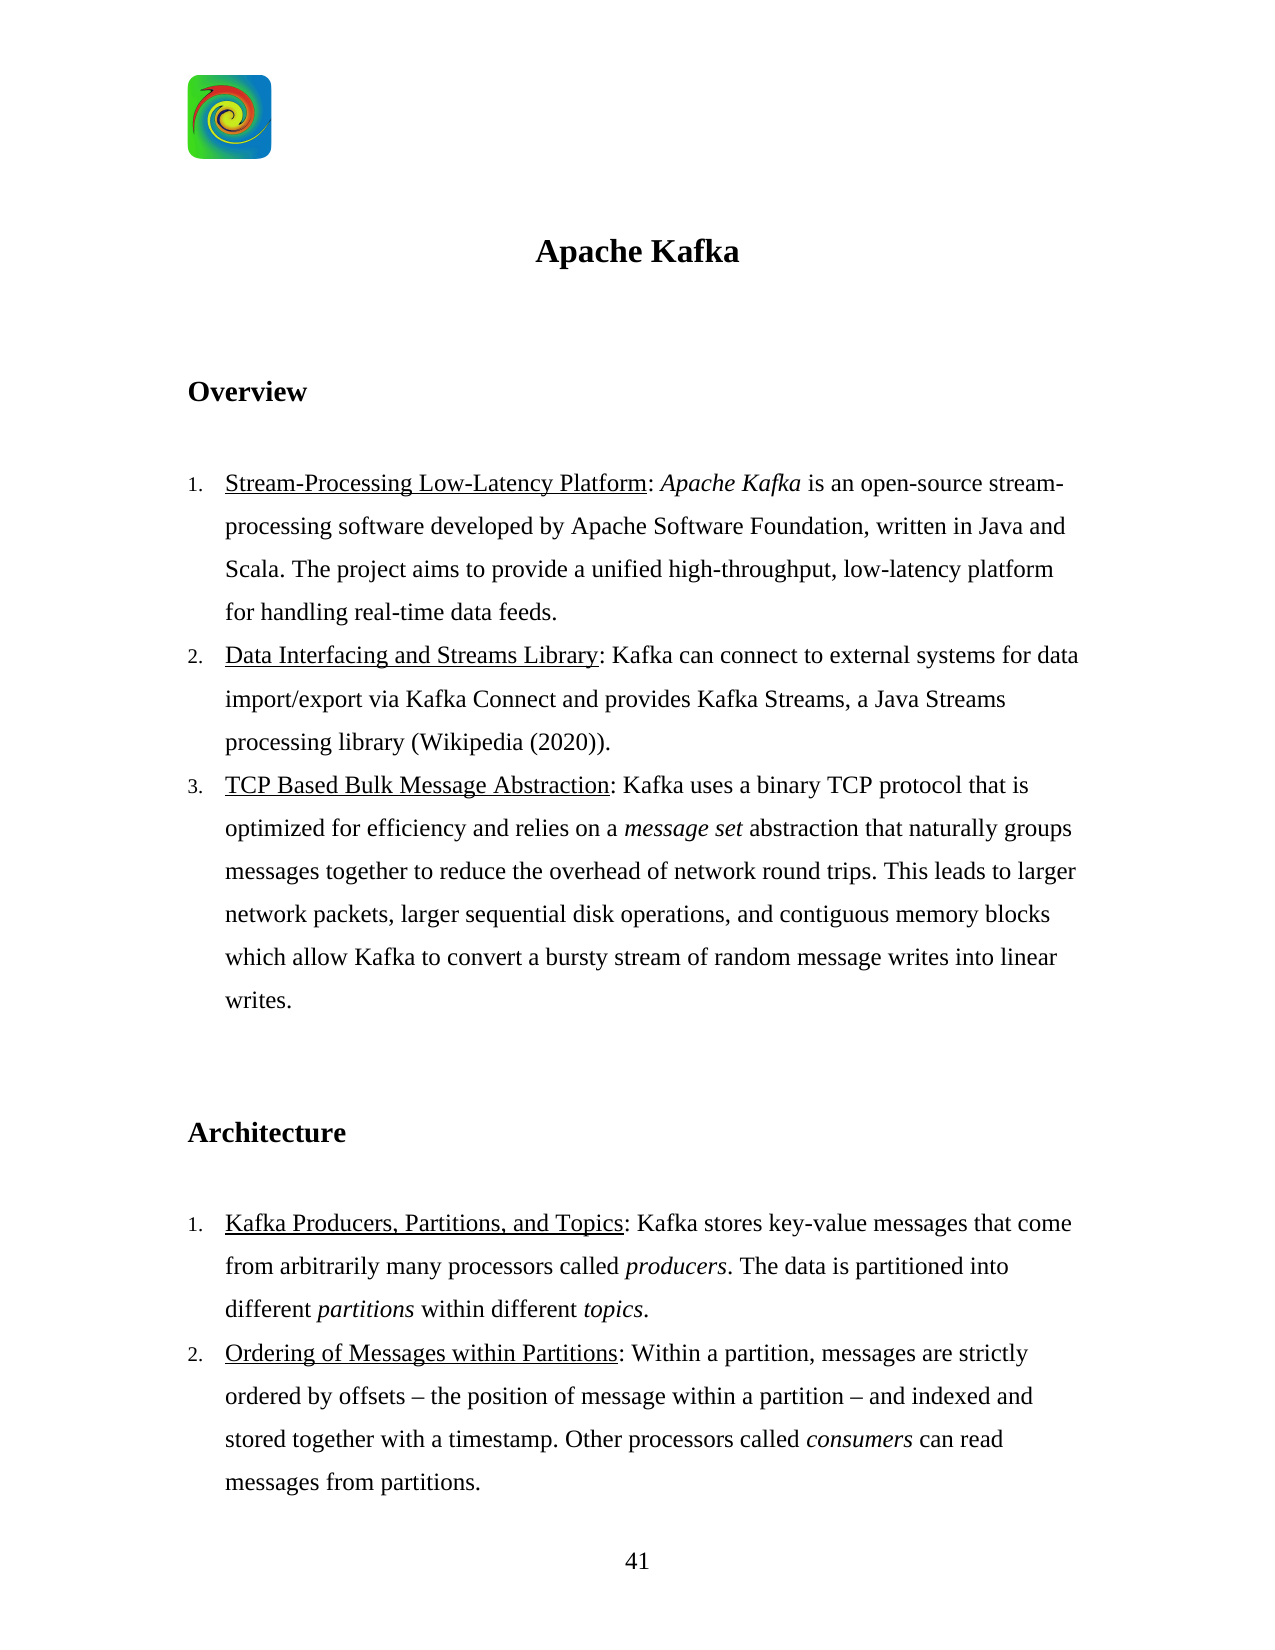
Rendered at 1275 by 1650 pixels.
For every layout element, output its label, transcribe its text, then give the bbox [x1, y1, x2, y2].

text Architecture [187, 1115, 1087, 1148]
list Data Interfacing and Streams Library: Kafka can connect to external systems for data import/export via Kafka Connect and provides Kafka Streams, a Java Streams processing library (Wikipedia (2020)). [187, 641, 1087, 756]
text Overview [187, 374, 1087, 408]
picture [220, 75, 272, 159]
list Stream-Processing Low-Latency Platform: Apache Kafka is an open-source stream-processing software developed by Apache Software Foundation, written in Java and Scala. The project aims to provide a unified high-throughput, low-latency platform for handling real-time data feeds. [187, 468, 1087, 626]
list TCP Based Bulk Message Abstraction: Kafka uses a binary TCP protocol that is optimized for efficiency and relies on a message set abstraction that naturally groups messages together to reduce the overhead of network round trips. This leads to larger network packets, larger sequential disk operations, and contiguous memory blocks which allow Kafka to convert a bursty stream of random message writes into linear writes. [187, 770, 1087, 1014]
list Ordering of Messages within Partitions: Within a partition, messages are strictly ordered by offsets – the position of message within a partition – and indexed and stored together with a timestamp. Other processors called consumers can read messages from partitions. [187, 1338, 1087, 1496]
picture [187, 75, 261, 159]
text Apache Kafka [187, 231, 1087, 269]
list Kafka Producers, Partitions, and Topics: Kafka stores key-value messages that come from arbitrarily many processors called producers. The data is partitioned into different partitions within different topics. [187, 1208, 1087, 1323]
